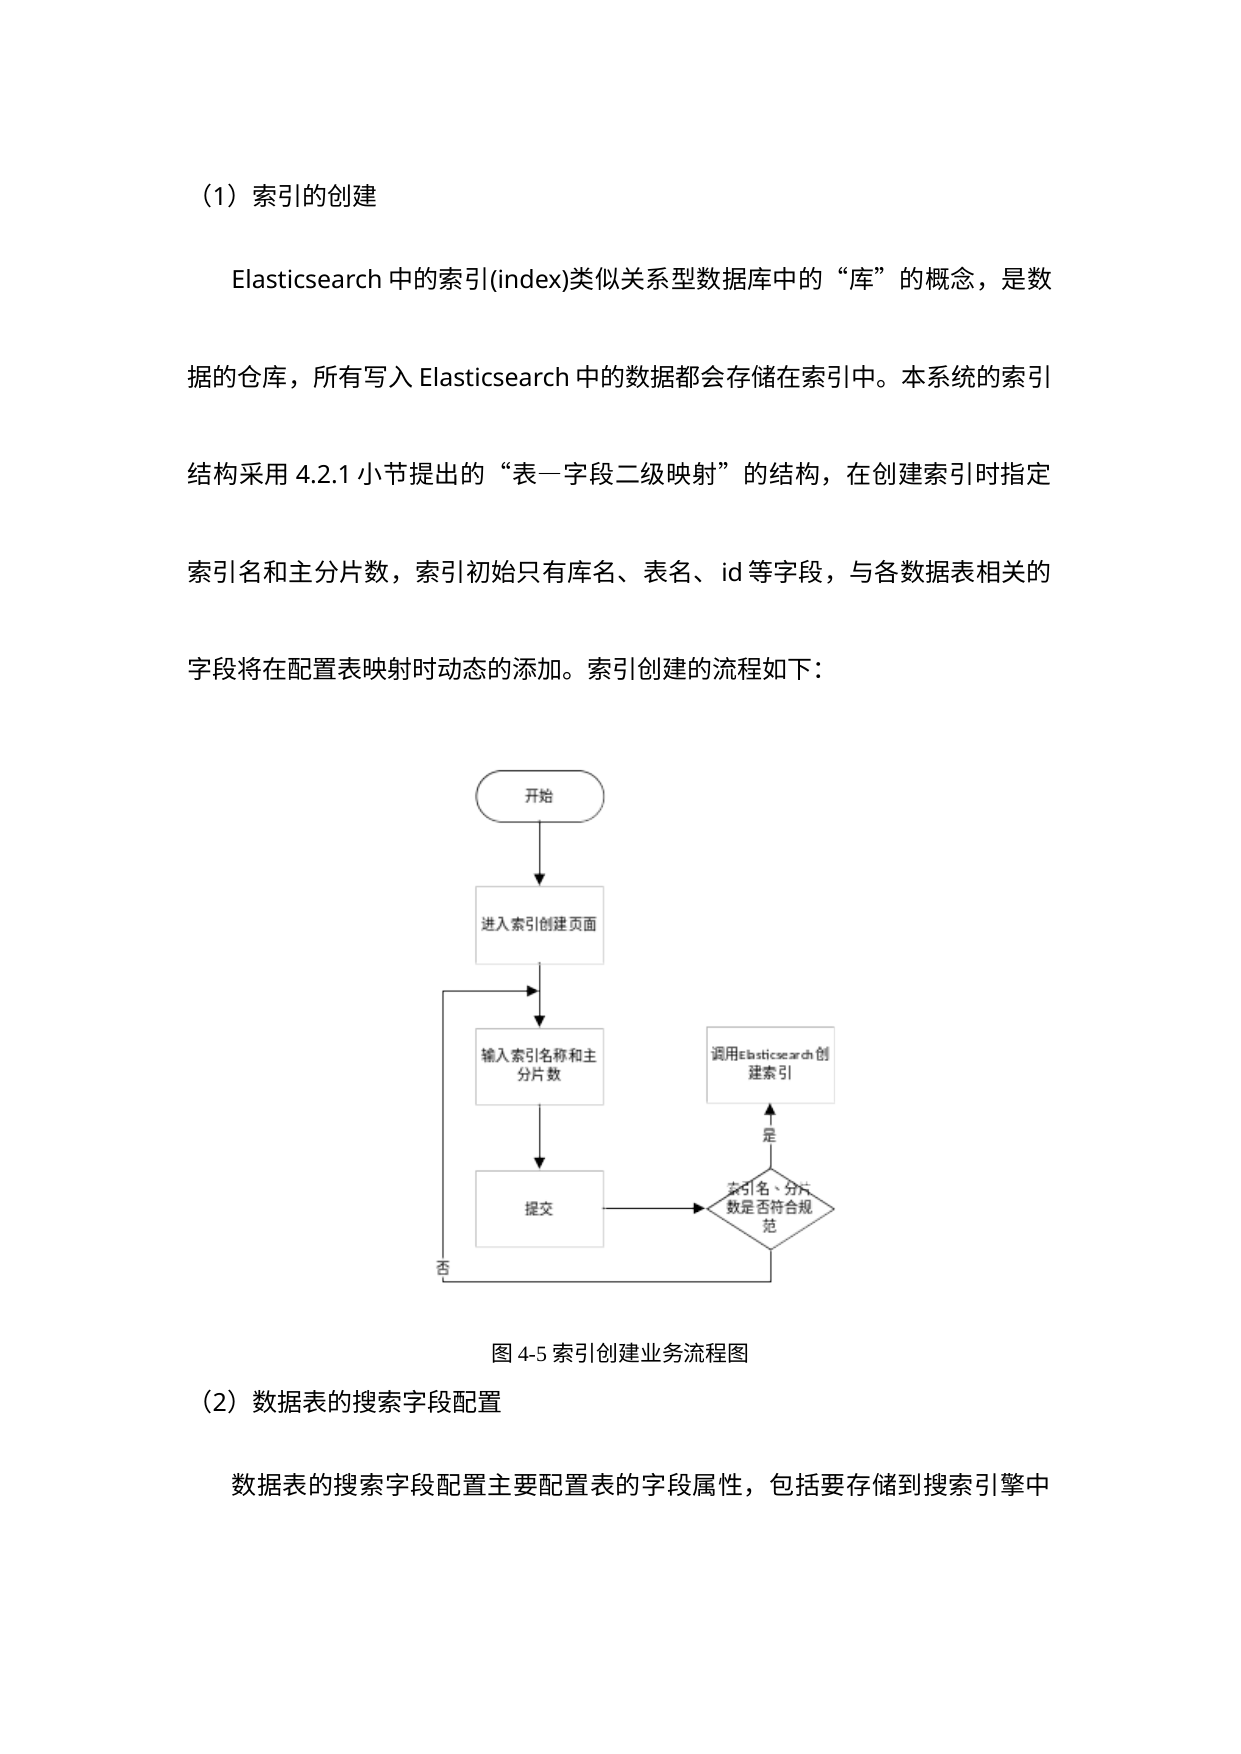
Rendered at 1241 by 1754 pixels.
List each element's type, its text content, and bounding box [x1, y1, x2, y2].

text Elasticsearch中的索引(index)类似关系型数据库中的“库”的概念，是数据的仓库，所有写入Elasticsearch中的数据都会存储在索引中。本系统的索引结构采用4.2.1小节提出的“表—字段二级映射”的结构，在创建索引时指定索引名和主分片数，索引初始只有库名、表名、id等字段，与各数据表相关的字段将在配置表映射时动态的添加。索引创建的流程如下： [187, 245, 1053, 700]
text （1）索引的创建 [187, 162, 1053, 227]
text （2）数据表的搜索字段配置 [187, 1368, 1053, 1433]
text 图 4-5 索引创建业务流程图 [187, 1335, 1053, 1368]
text 数据表的搜索字段配置主要配置表的字段属性，包括要存储到搜索引擎中的字段，需要搜索、分词、前端展示的字段以及每个字段的权重，配置完成后，系统会将该表的配置信息保存在数据库中，供其他模块调用。业务流程如图4-6所示 [187, 1451, 1053, 1516]
